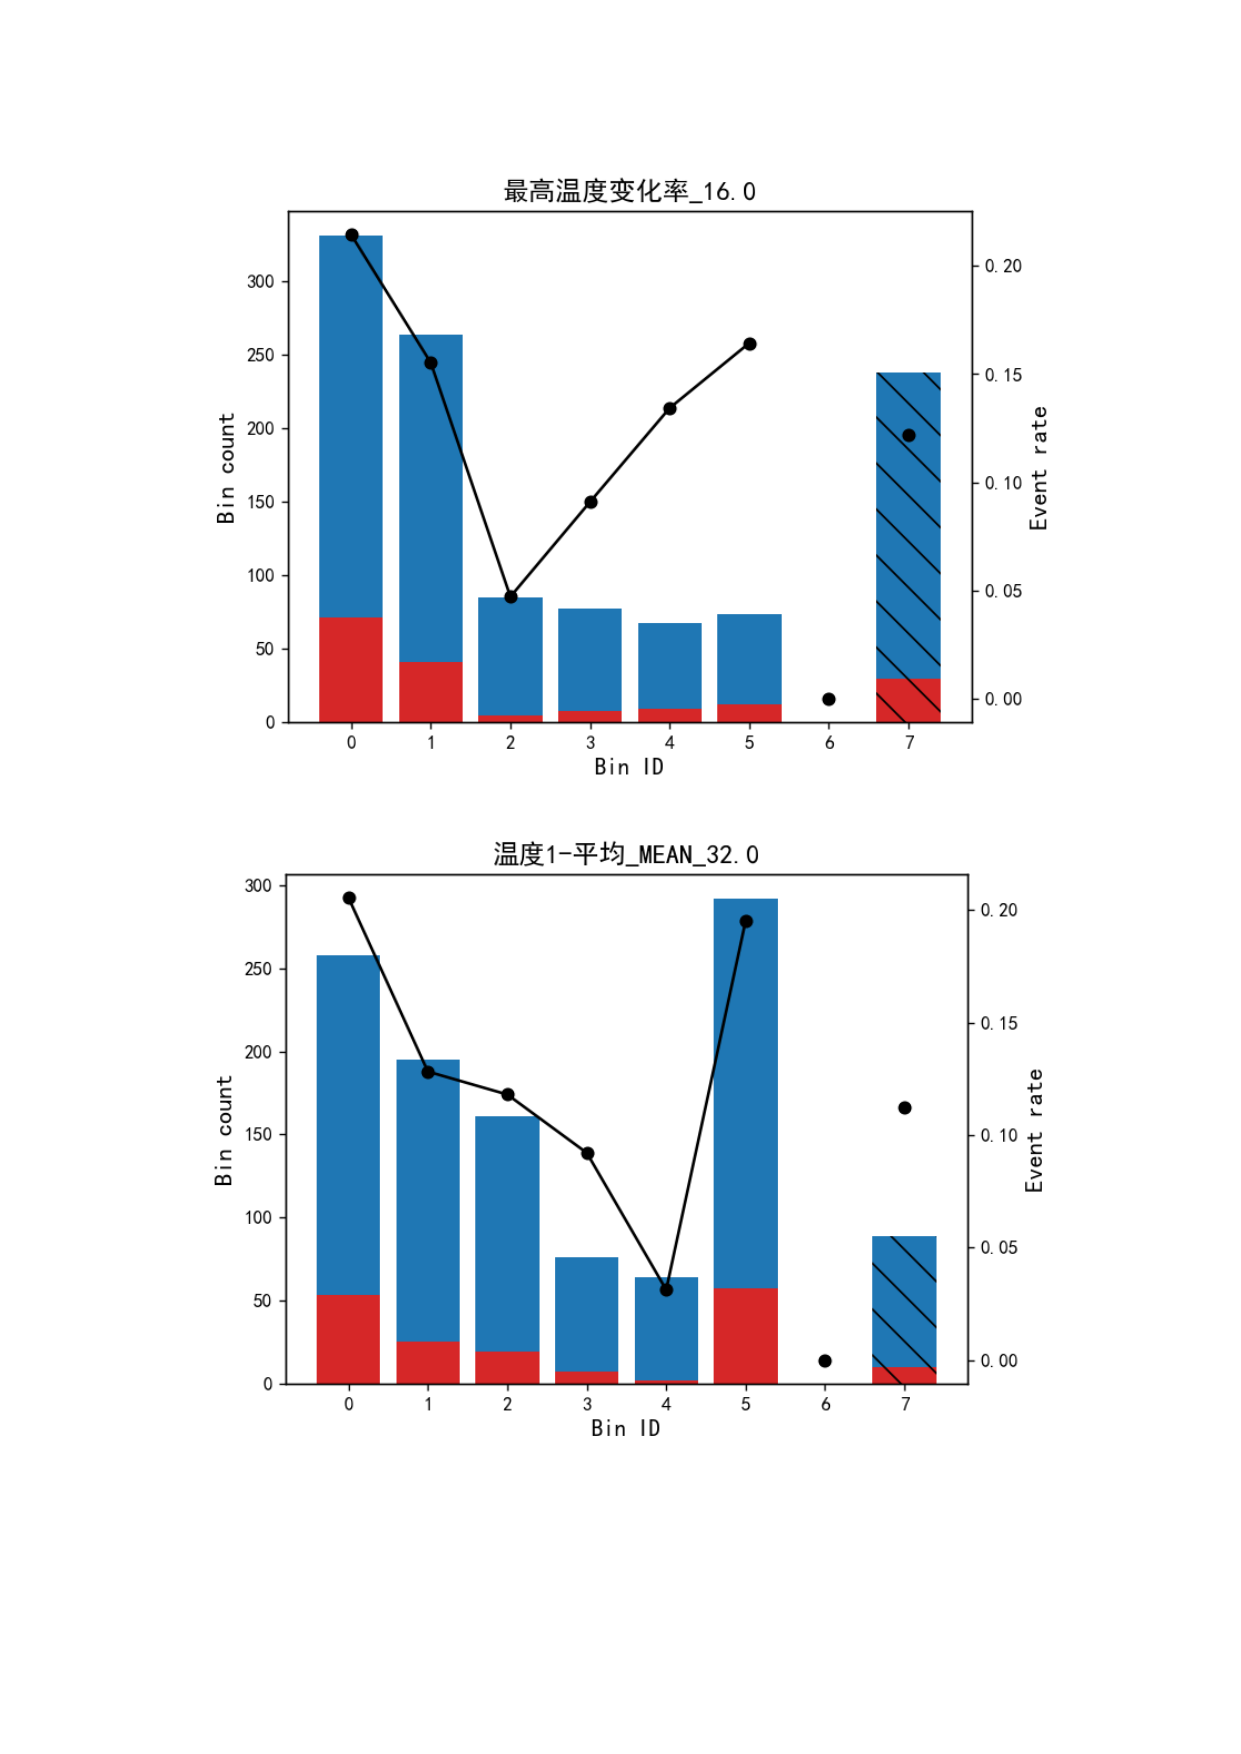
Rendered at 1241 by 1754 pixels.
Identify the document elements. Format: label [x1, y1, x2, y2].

picture [187, 162, 1053, 789]
picture [187, 812, 1053, 1446]
